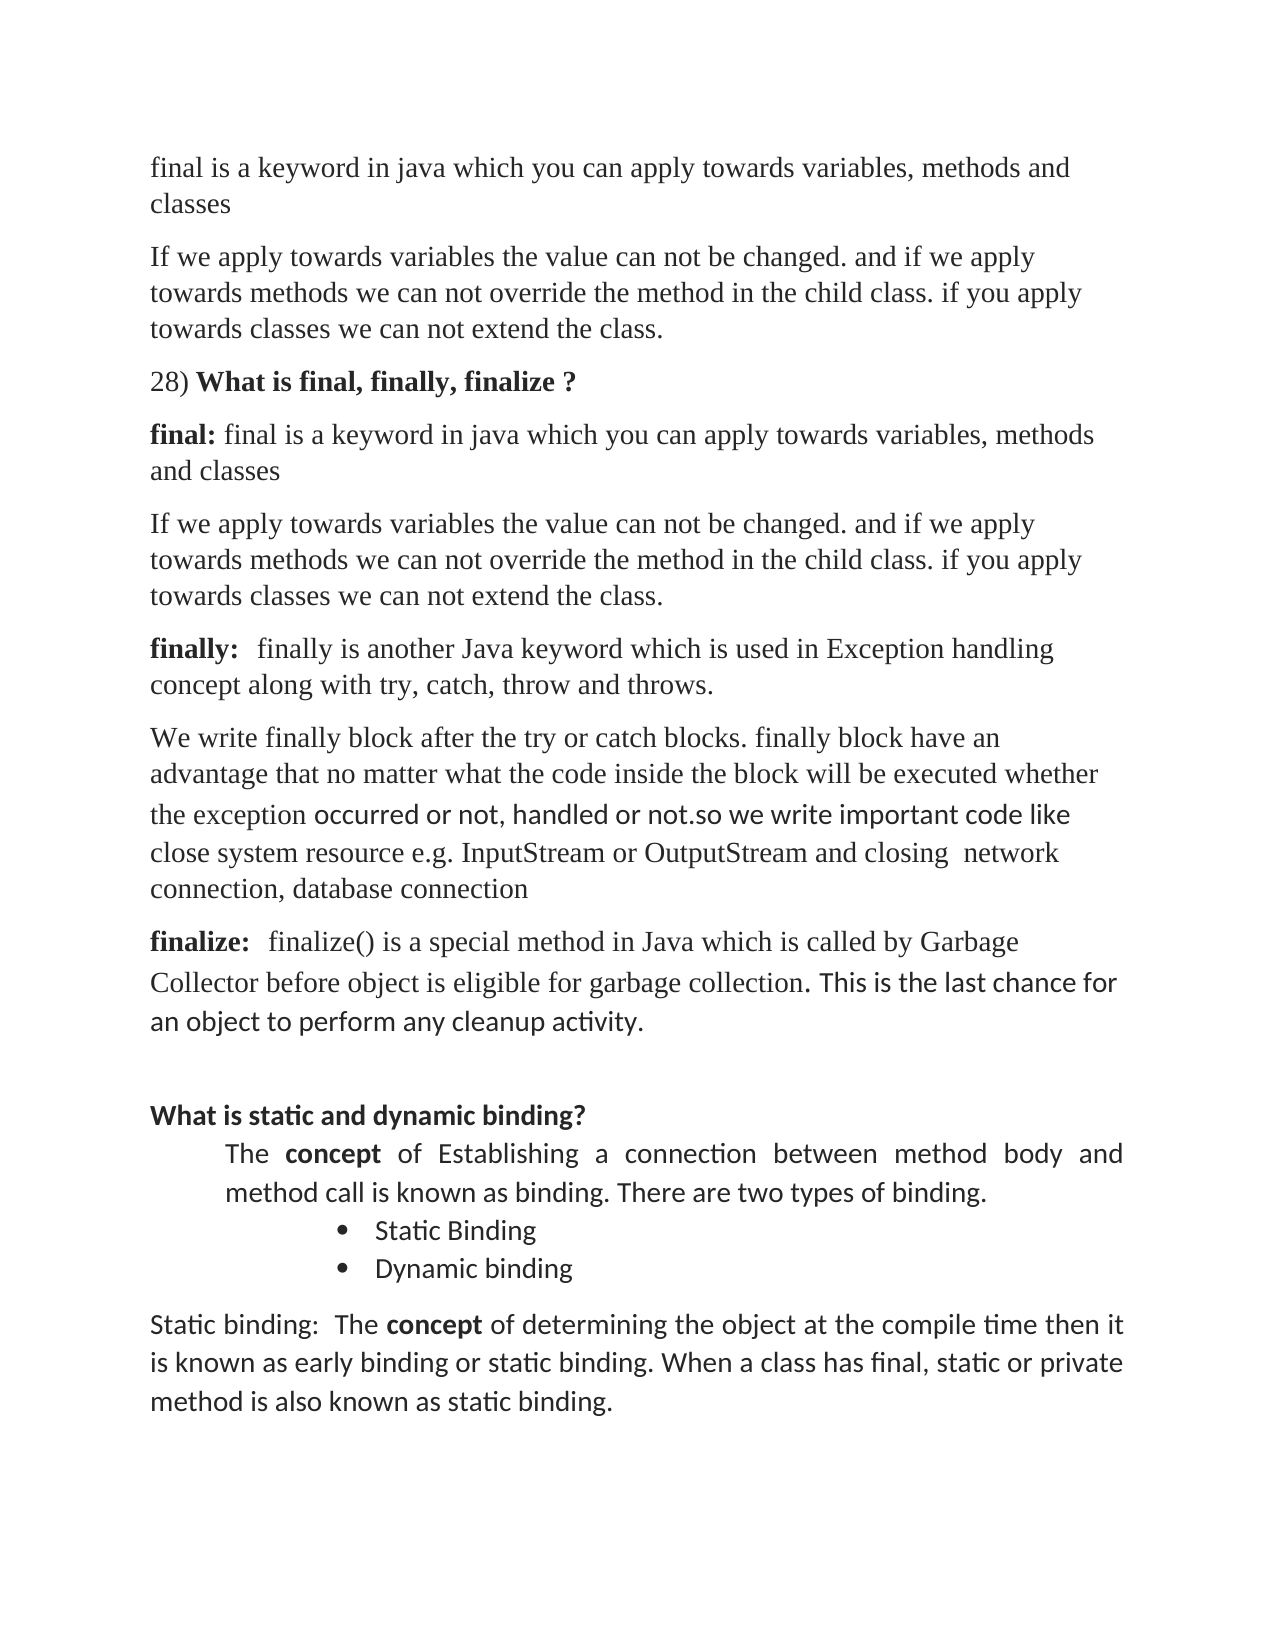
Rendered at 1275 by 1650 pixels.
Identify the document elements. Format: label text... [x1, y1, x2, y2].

text If we apply towards variables the value can not be changed. and if we apply towards methods we can not override the method in the child class. if you apply towards classes we can not extend the class. [150, 239, 1125, 345]
text Static binding: The concept of determining the object at the compile time then it is known as early binding or static binding. When a class has final, static or private method is also known as static binding. [150, 1306, 1125, 1418]
list The concept of Establishing a connection between method body and method call is known as binding. There are two types of binding. [225, 1135, 1125, 1209]
text final: final is a keyword in java which you can apply towards variables, methods and classes [150, 417, 1125, 487]
text We write finally block after the try or catch blocks. finally block have an advantage that no matter what the code inside the block will be executed whether the exception occurred or not, handled or not.so we write important code like close system resource e.g. InputStream or OutputStream and closing network connection, database connection [150, 720, 1125, 905]
text finally: finally is another Java keyword which is used in Exception handling concept along with try, catch, throw and throws. [150, 631, 1125, 701]
text final is a keyword in java which you can apply towards variables, methods and classes [150, 150, 1125, 220]
text If we apply towards variables the value can not be changed. and if we apply towards methods we can not override the method in the child class. if you apply towards classes we can not extend the class. [150, 506, 1125, 612]
text 28) What is final, finally, finalize ? [150, 364, 1125, 398]
list Dynamic binding [337, 1251, 1125, 1286]
list Static Binding [337, 1212, 1125, 1248]
list What is static and dynamic binding? [150, 1097, 1125, 1132]
text finalize: finalize() is a special method in Java which is called by Garbage Collector before object is eligible for garbage collection. This is the last chance for an object to perform any cleanup activity. [150, 924, 1125, 1039]
